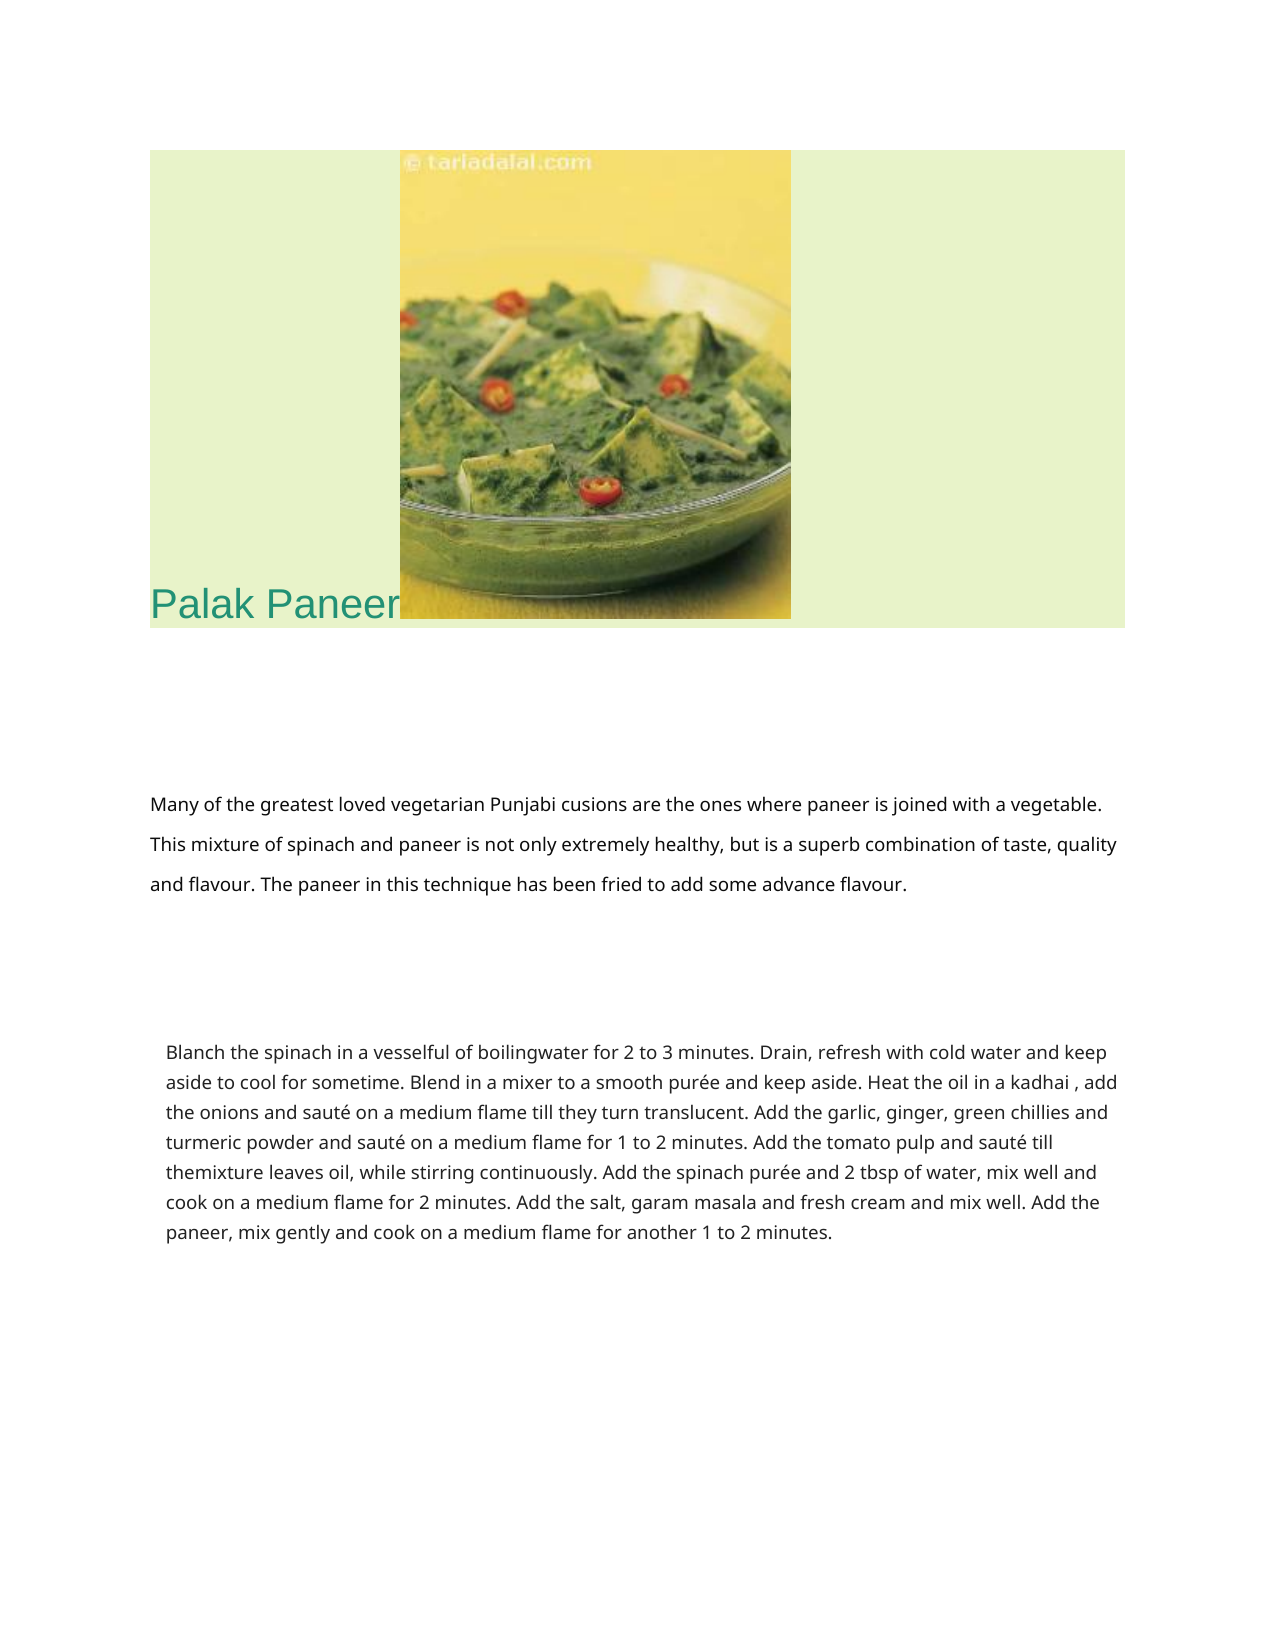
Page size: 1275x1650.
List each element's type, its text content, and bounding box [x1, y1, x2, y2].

text Many of the greatest loved vegetarian Punjabi cusions are the ones where paneer is joined with a vegetable. This mixture of spinach and paneer is not only extremely healthy, but is a superb combination of taste, quality and flavour. The paneer in this technique has been fried to add some advance flavour. [150, 777, 1125, 897]
text Blanch the spinach in a vesselful of boilingwater for 2 to 3 minutes. Drain, refresh with cold water and keep aside to cool for sometime. Blend in a mixer to a smooth purée and keep aside. Heat the oil in a kadhai , add the onions and sauté on a medium flame till they turn translucent. Add the garlic, ginger, green chillies and turmeric powder and sauté on a medium flame for 1 to 2 minutes. Add the tomato pulp and sauté till themixture leaves oil, while stirring continuously. Add the spinach purée and 2 tbsp of water, mix well and cook on a medium flame for 2 minutes. Add the salt, garam masala and fresh cream and mix well. Add the paneer, mix gently and cook on a medium flame for another 1 to 2 minutes. [166, 1035, 1125, 1245]
picture [400, 150, 791, 619]
